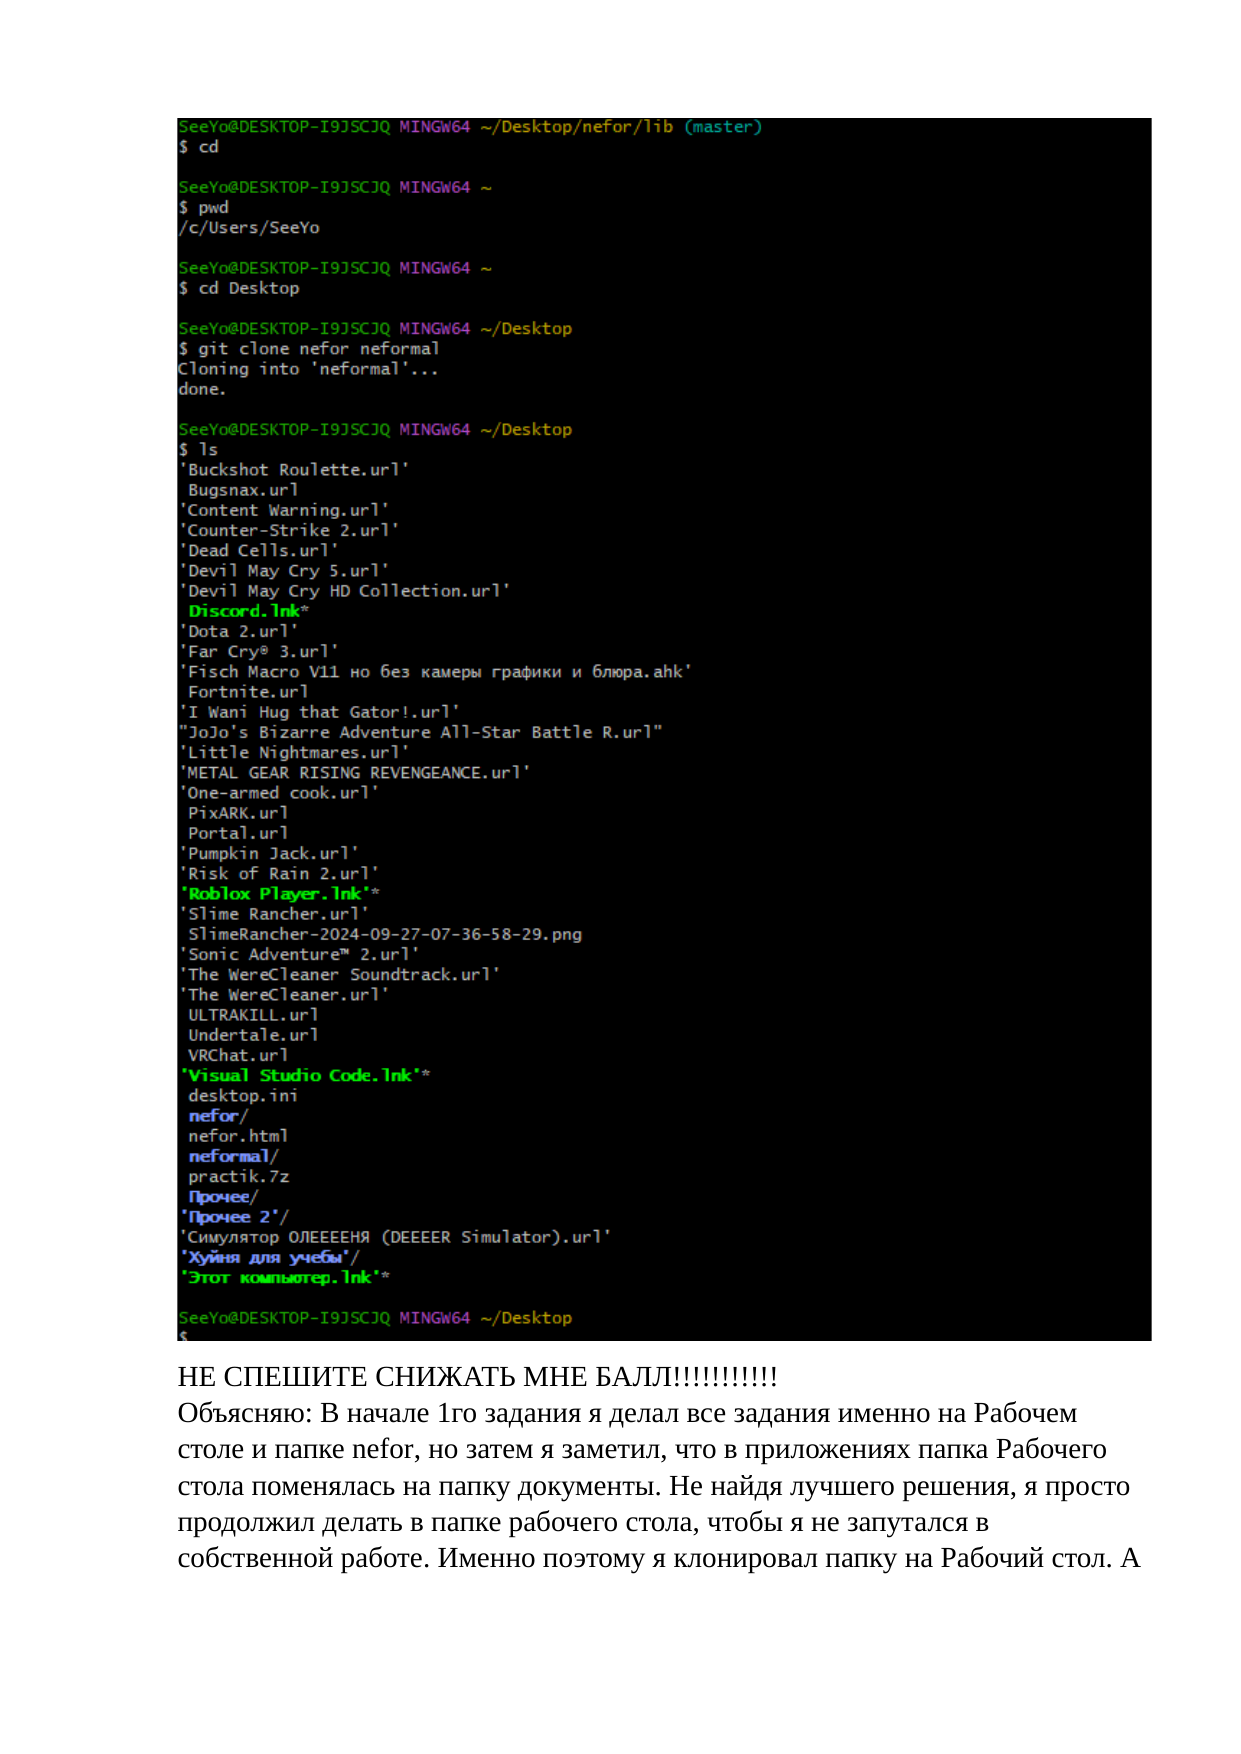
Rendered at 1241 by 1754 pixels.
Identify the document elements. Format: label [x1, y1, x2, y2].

picture [177, 118, 1152, 1341]
text [177, 1359, 1152, 1574]
